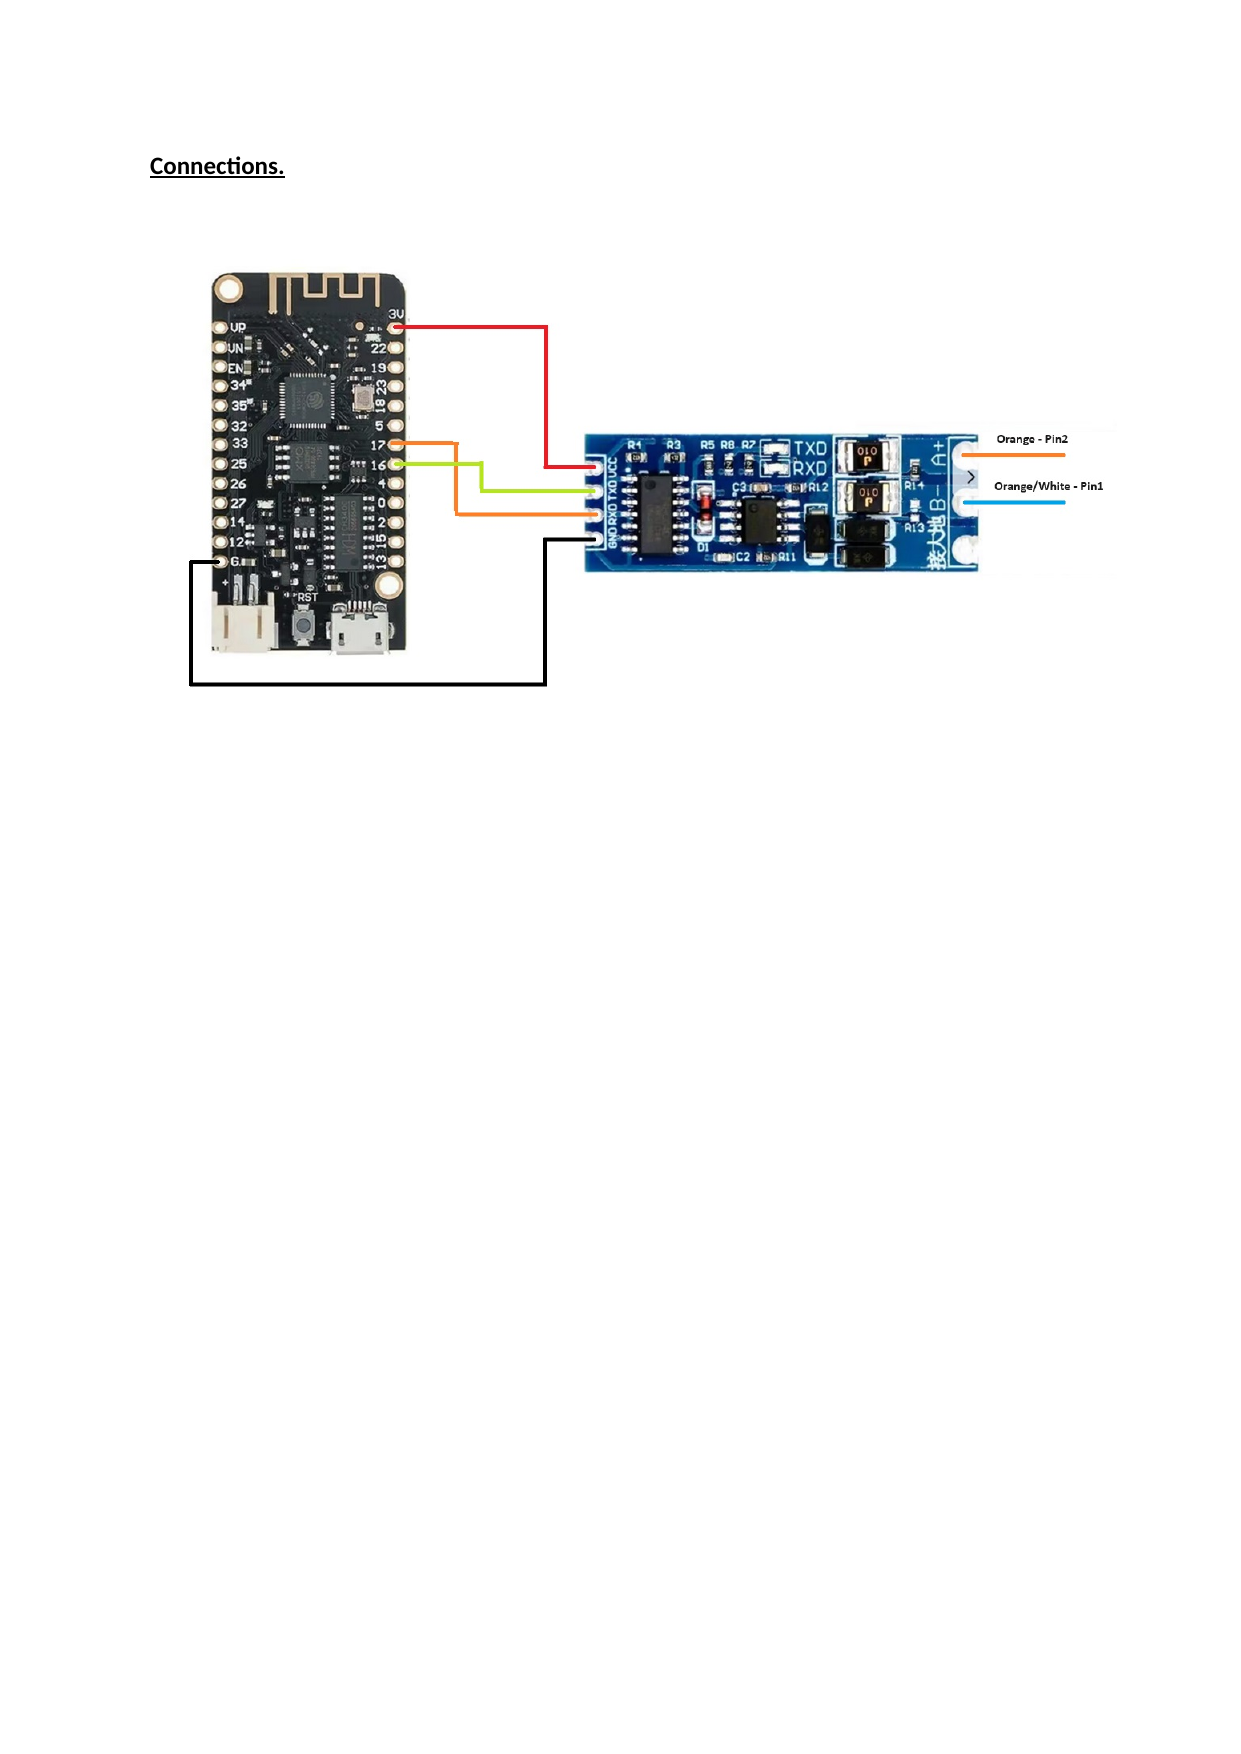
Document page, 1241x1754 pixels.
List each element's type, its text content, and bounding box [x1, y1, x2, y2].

picture [150, 246, 1118, 703]
text Connections. [150, 150, 1090, 181]
